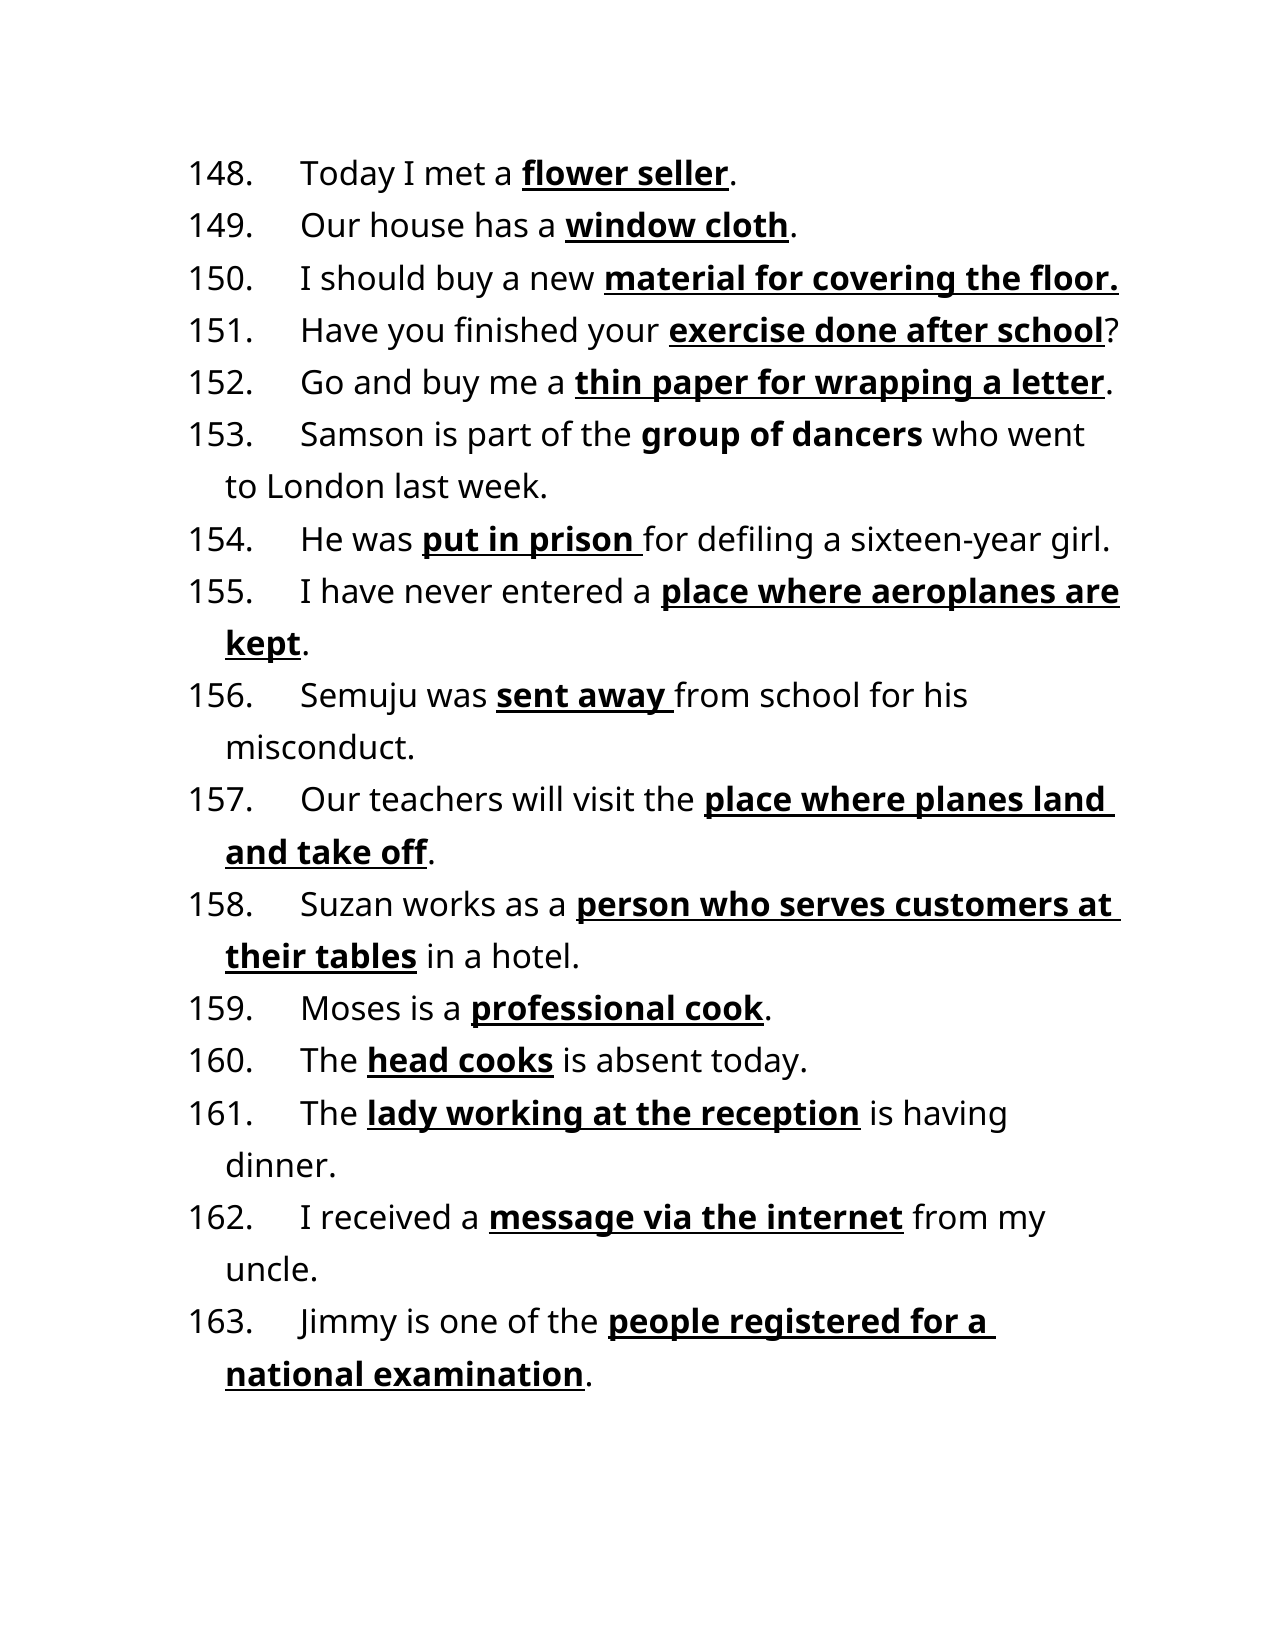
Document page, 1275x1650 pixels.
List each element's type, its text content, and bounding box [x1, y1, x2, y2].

list Semuju was sent away from school for his misconduct. [187, 672, 1125, 769]
list Moses is a professional cook. [187, 985, 1125, 1030]
list I received a message via the internet from my uncle. [187, 1194, 1125, 1291]
list Samson is part of the group of dancers who went to London last week. [187, 411, 1125, 508]
list Today I met a flower seller. [187, 150, 1125, 195]
list Our house has a window cloth. [187, 202, 1125, 248]
list I have never entered a place where aeroplanes are kept. [187, 567, 1125, 665]
list Go and buy me a thin paper for wrapping a letter. [187, 359, 1125, 404]
list He was put in prison for defiling a sixteen-year girl. [187, 515, 1125, 561]
list The head cooks is absent today. [187, 1037, 1125, 1083]
list The lady working at the reception is having dinner. [187, 1089, 1125, 1187]
list Jimmy is one of the people registered for a national examination. [187, 1298, 1125, 1396]
list I should buy a new material for covering the floor. [187, 254, 1125, 300]
list Our teachers will visit the place where planes land and take off. [187, 776, 1125, 874]
list Suzan works as a person who serves customers at their tables in a hotel. [187, 881, 1125, 978]
list Have you finished your exercise done after school? [187, 307, 1125, 352]
